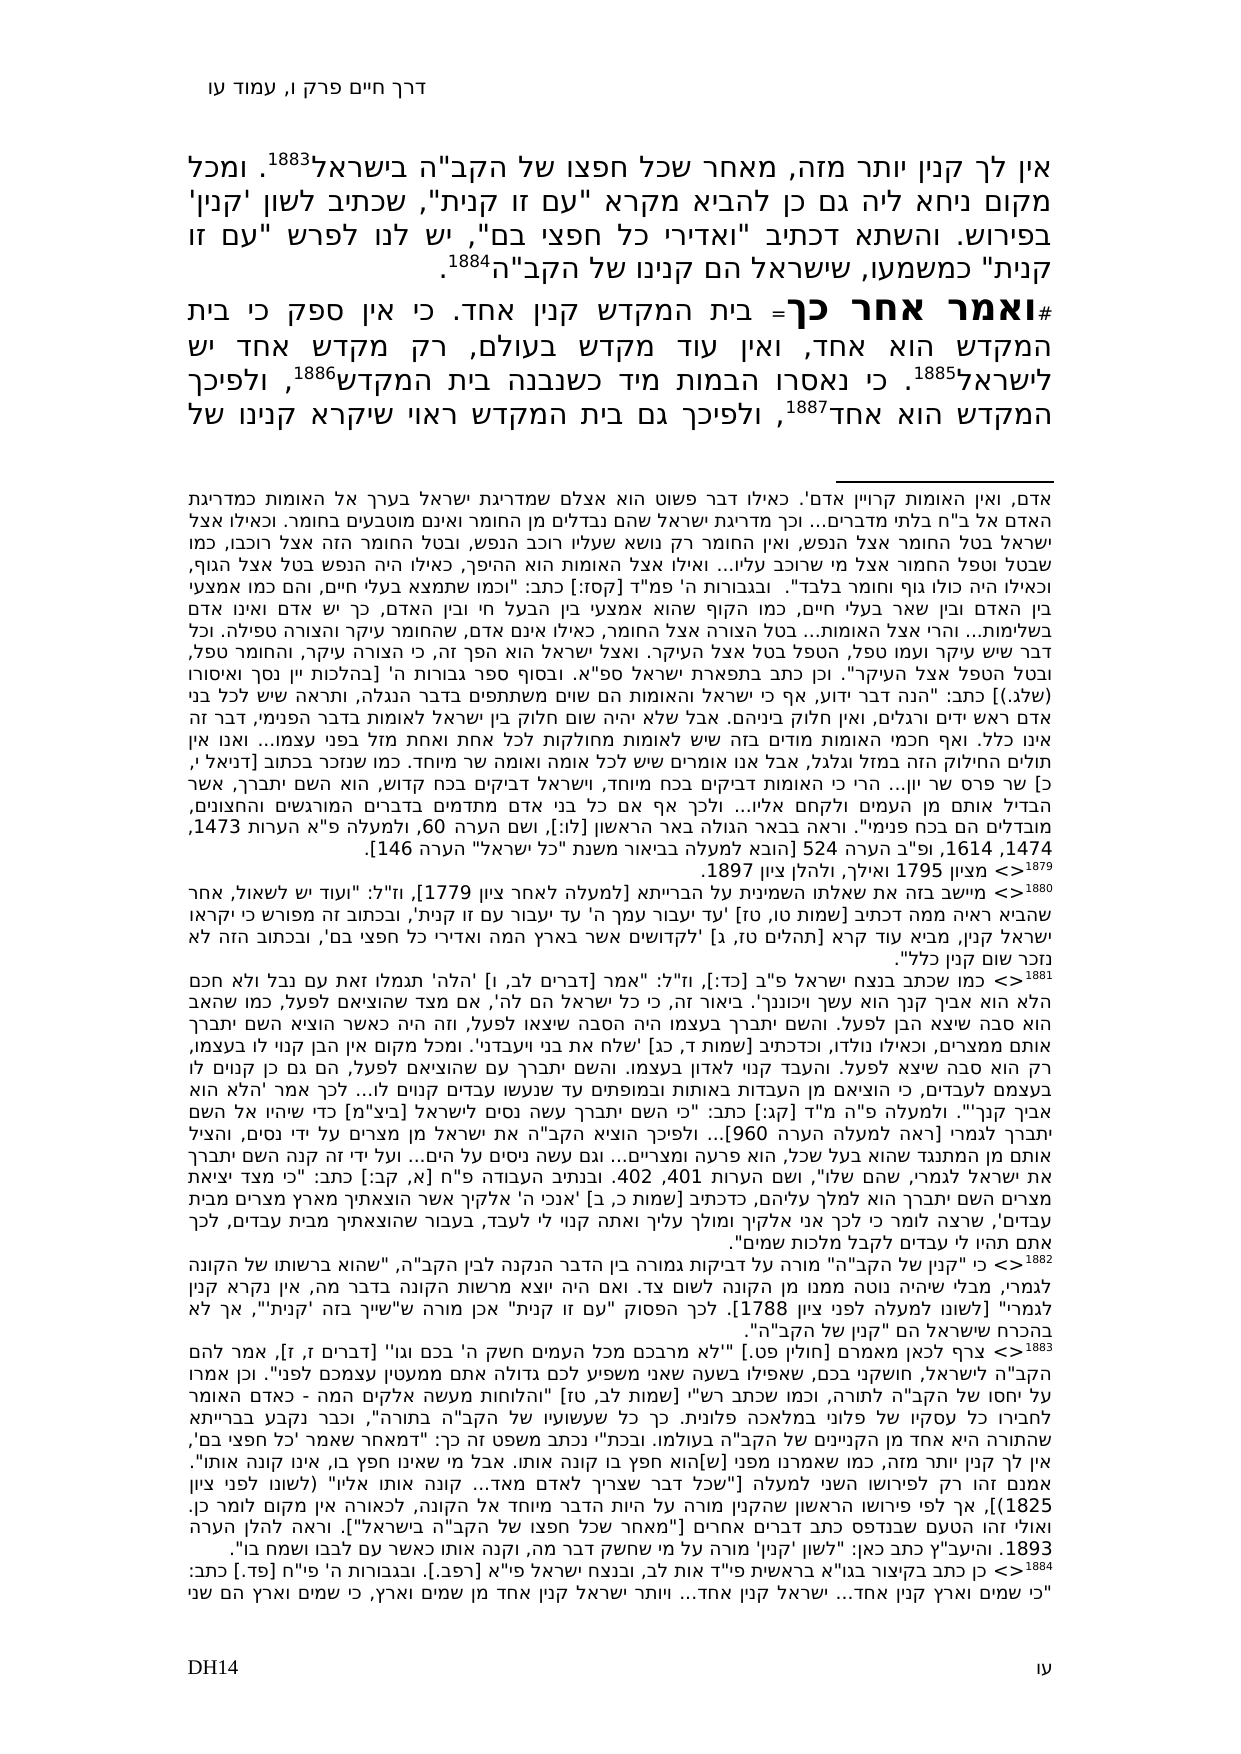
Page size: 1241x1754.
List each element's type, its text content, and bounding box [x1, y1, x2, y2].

text #ואמר= ישראל קנין אחד. שהרי בודאי ישראל הם עם אחד, דכתיב (ש"ב ז, כג) "מי כעמך ישראל גוי אחד", לא ישתתף דבר עם ישראל. וכל דבר שהוא אחד, הנה אפשר לומר שהוא קנינו של הקב"ה, כמו שהתבאר למעלה. אבל דבר שאינו אחד, לא יאמר על זה שהוא קנין של הקב"ה. ומפני [זה] מהכתוב* (שמות טו, טז) "עם זו קנית" אין ראיה שהם קנינו של הקב"ה, כי אפשר לפרש מפני כי גאלם ממצרים, ושייך בזה "קנית", מכל מקום לא נקראו בשביל כך קנין של הקב"ה. ומפני כך מביא ראיה דכתיב (תהלים טז, ג) "לקדושים אשר בארץ המה ואדירי כל חפצי בם", דמאחר שאמר "כל חפצי בם", אין לך קנין יותר מזה, מאחר שכל חפצו של הקב"ה בישראל. ומכל מקום ניחא ליה גם כן להביא מקרא "עם זו קנית", שכתיב לשון 'קנין' בפירוש. והשתא דכתיב "ואדירי כל חפצי בם", יש לנו לפרש "עם זו קנית" כמשמעו, שישראל הם קנינו של הקב"ה. [187, 150, 1053, 286]
text #ואמר אחר כך= בית המקדש קנין אחד. כי אין ספק כי בית המקדש הוא אחד, ואין עוד מקדש בעולם, רק מקדש אחד יש לישראל. כי נאסרו הבמות מיד כשנבנה בית המקדש, ולפיכך המקדש הוא אחד, ולפיכך גם בית המקדש ראוי שיקרא קנינו של הקב"ה. ומביא ראיה מן (שמות טו, יז) "מקדש ה' כוננו ידיך", והראיה הזאת כי יותר נחשב בית המקדש מן שמים וארץ, כדאיתא* בפרק קמא דכתובות (ה.), דרש בר קפרא, גדולים מעשה צדיקים ממעשה שמים וארץ, דאילו שמים וארץ נבראו ביד אחד, דכתיב (ישעיה מח, יג) "אף ידי יסדה ארץ וימיני טפחה שמים", ואילו מעשה צדיקים כתיב "מקדש ה' כוננו ידיך", תרתי משמע, כדאיתא התם. ומאחר שנקרא קנין שמים וארץ כדלעיל, אם כן* מקדש שהוא קרוב אל השם יתברך עוד יותר, מכל שכן שהוא יותר נקרא קנין להקב"ה. [187, 286, 1053, 431]
